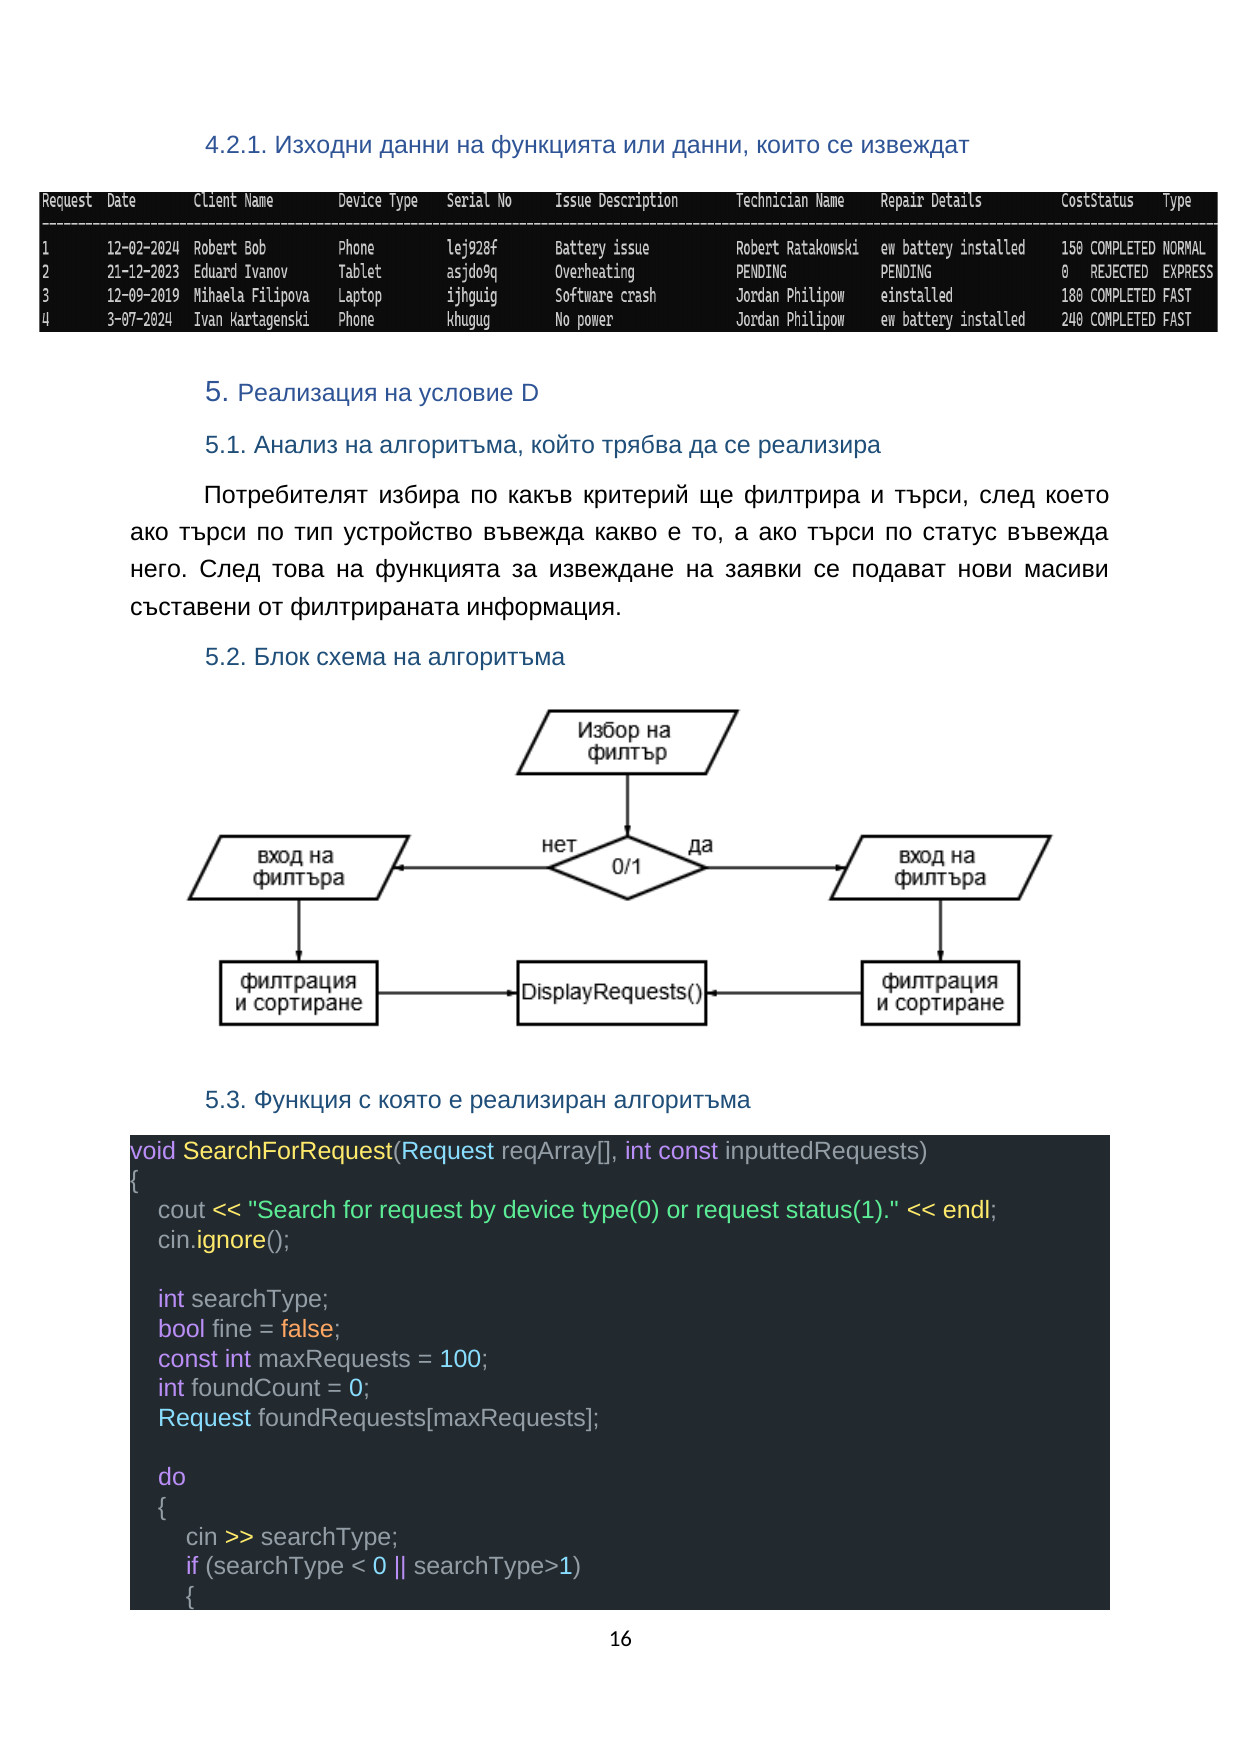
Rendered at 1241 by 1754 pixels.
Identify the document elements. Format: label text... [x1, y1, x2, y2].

text Блок схема на алгоритъма [205, 642, 1110, 670]
text bool fine = false; [130, 1313, 1110, 1343]
text Request foundRequests[maxRequests]; [130, 1402, 1110, 1432]
text Реализация на условие D [205, 332, 1110, 408]
text const int maxRequests = 100; [130, 1343, 1110, 1372]
text cin >> searchType; [130, 1521, 1110, 1550]
text do [130, 1461, 1110, 1491]
text void SearchForRequest(Request reqArray[], int const inputtedRequests) [130, 1135, 1110, 1164]
text int foundCount = 0; [130, 1372, 1110, 1402]
text if (searchType < 0 || searchType>1) [130, 1550, 1110, 1580]
text { [130, 1491, 1110, 1521]
text cout << "Search for request by device type(0) or request status(1)." << endl; [130, 1194, 1110, 1224]
text { [130, 1580, 1110, 1610]
picture [174, 680, 1066, 1056]
picture [39, 192, 1218, 332]
text Потребителят избира по какъв критерий ще филтрира и търси, след което ако търси по тип устройство въвежда какво е то, а ако търси по статус въвежда него. След това на функцията за извеждане на заявки се подават нови масиви съставени от филтрираната информация. [130, 480, 1110, 621]
subtitle Изходни данни на функцията или данни, които се извеждат [205, 130, 1110, 159]
text cin.ignore(); [130, 1224, 1110, 1253]
text int searchType; [130, 1283, 1110, 1313]
text Анализ на алгоритъма, който трябва да се реализира [205, 430, 1110, 459]
text { [130, 1164, 1110, 1194]
